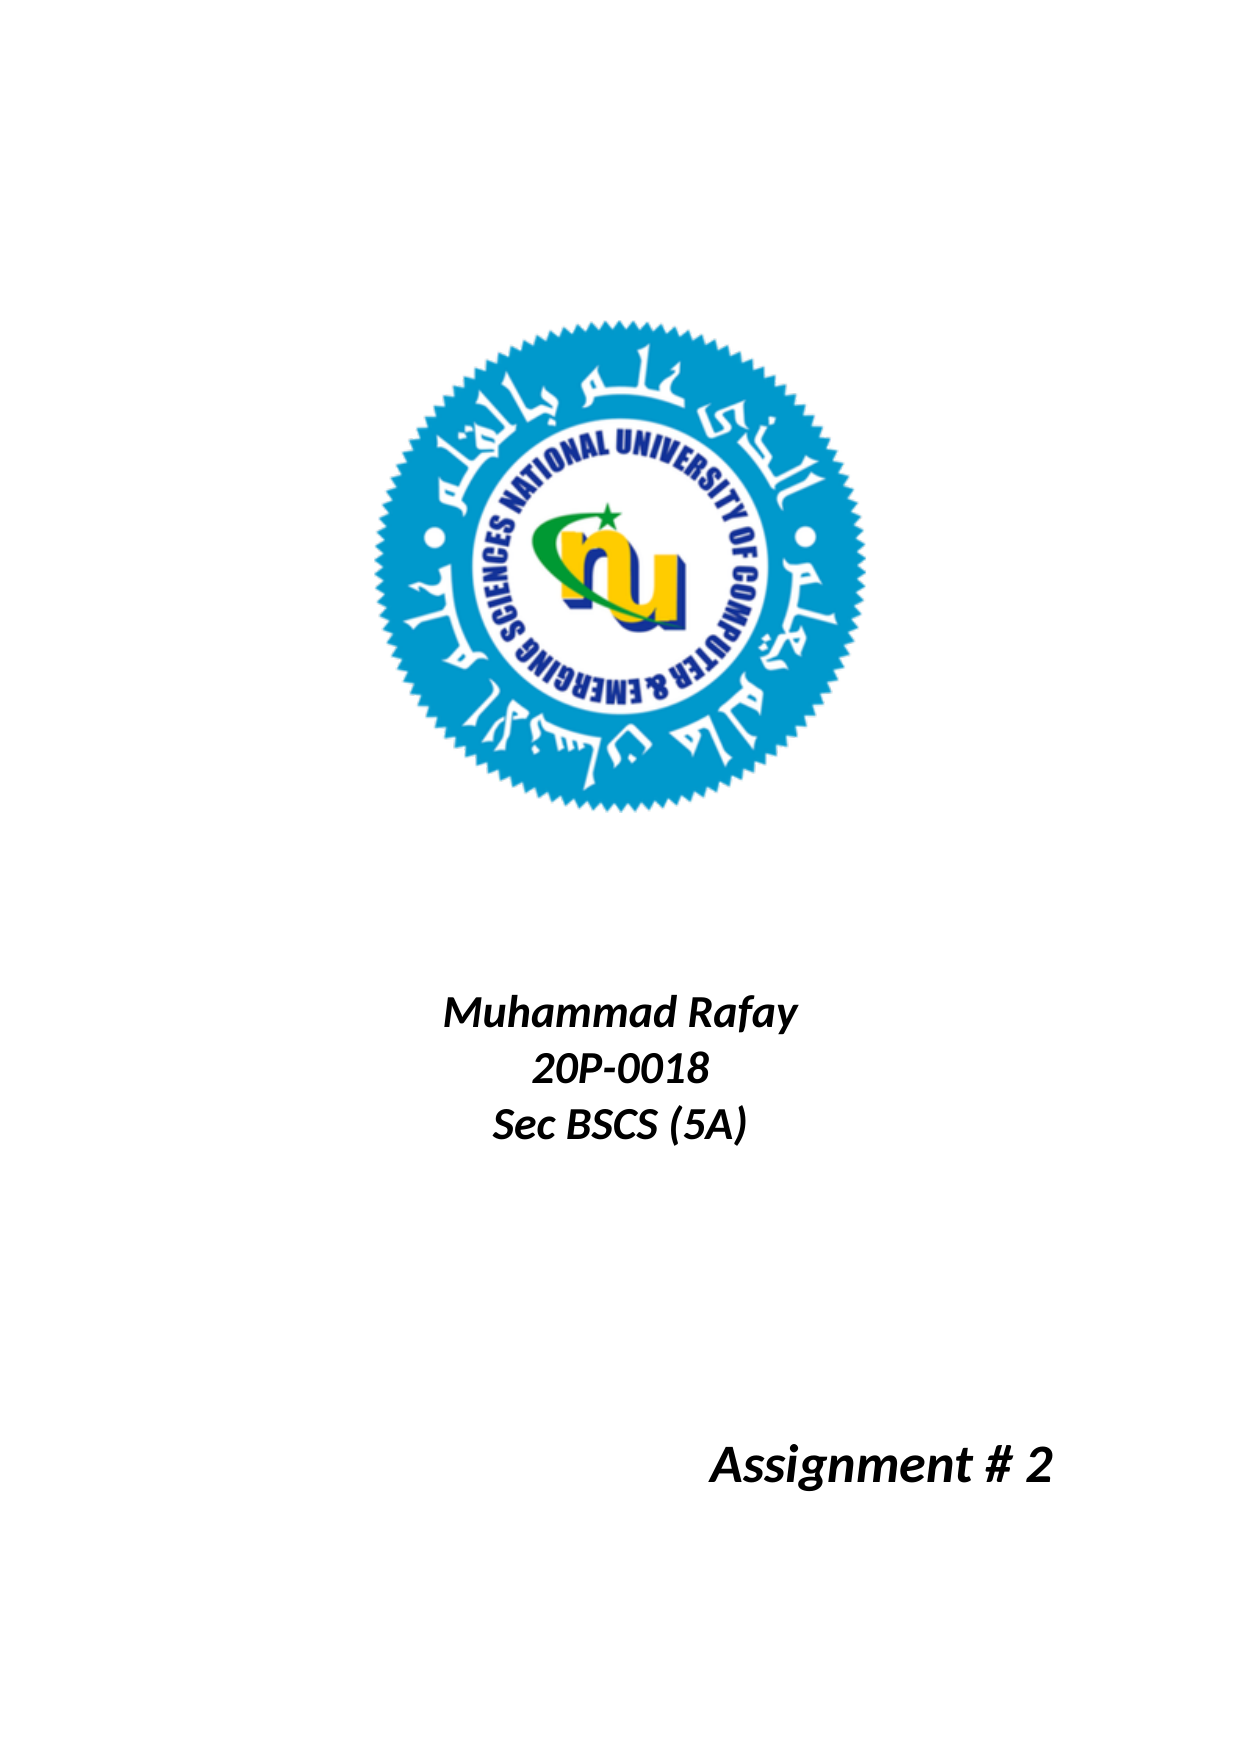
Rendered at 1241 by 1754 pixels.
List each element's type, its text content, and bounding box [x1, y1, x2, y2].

text 20P-0018 [187, 1039, 1053, 1095]
text Muhammad Rafay [187, 983, 1053, 1039]
text Assignment # 2 [187, 1430, 1053, 1496]
text Sec BSCS (5A) [187, 1095, 1053, 1151]
picture [374, 320, 867, 813]
